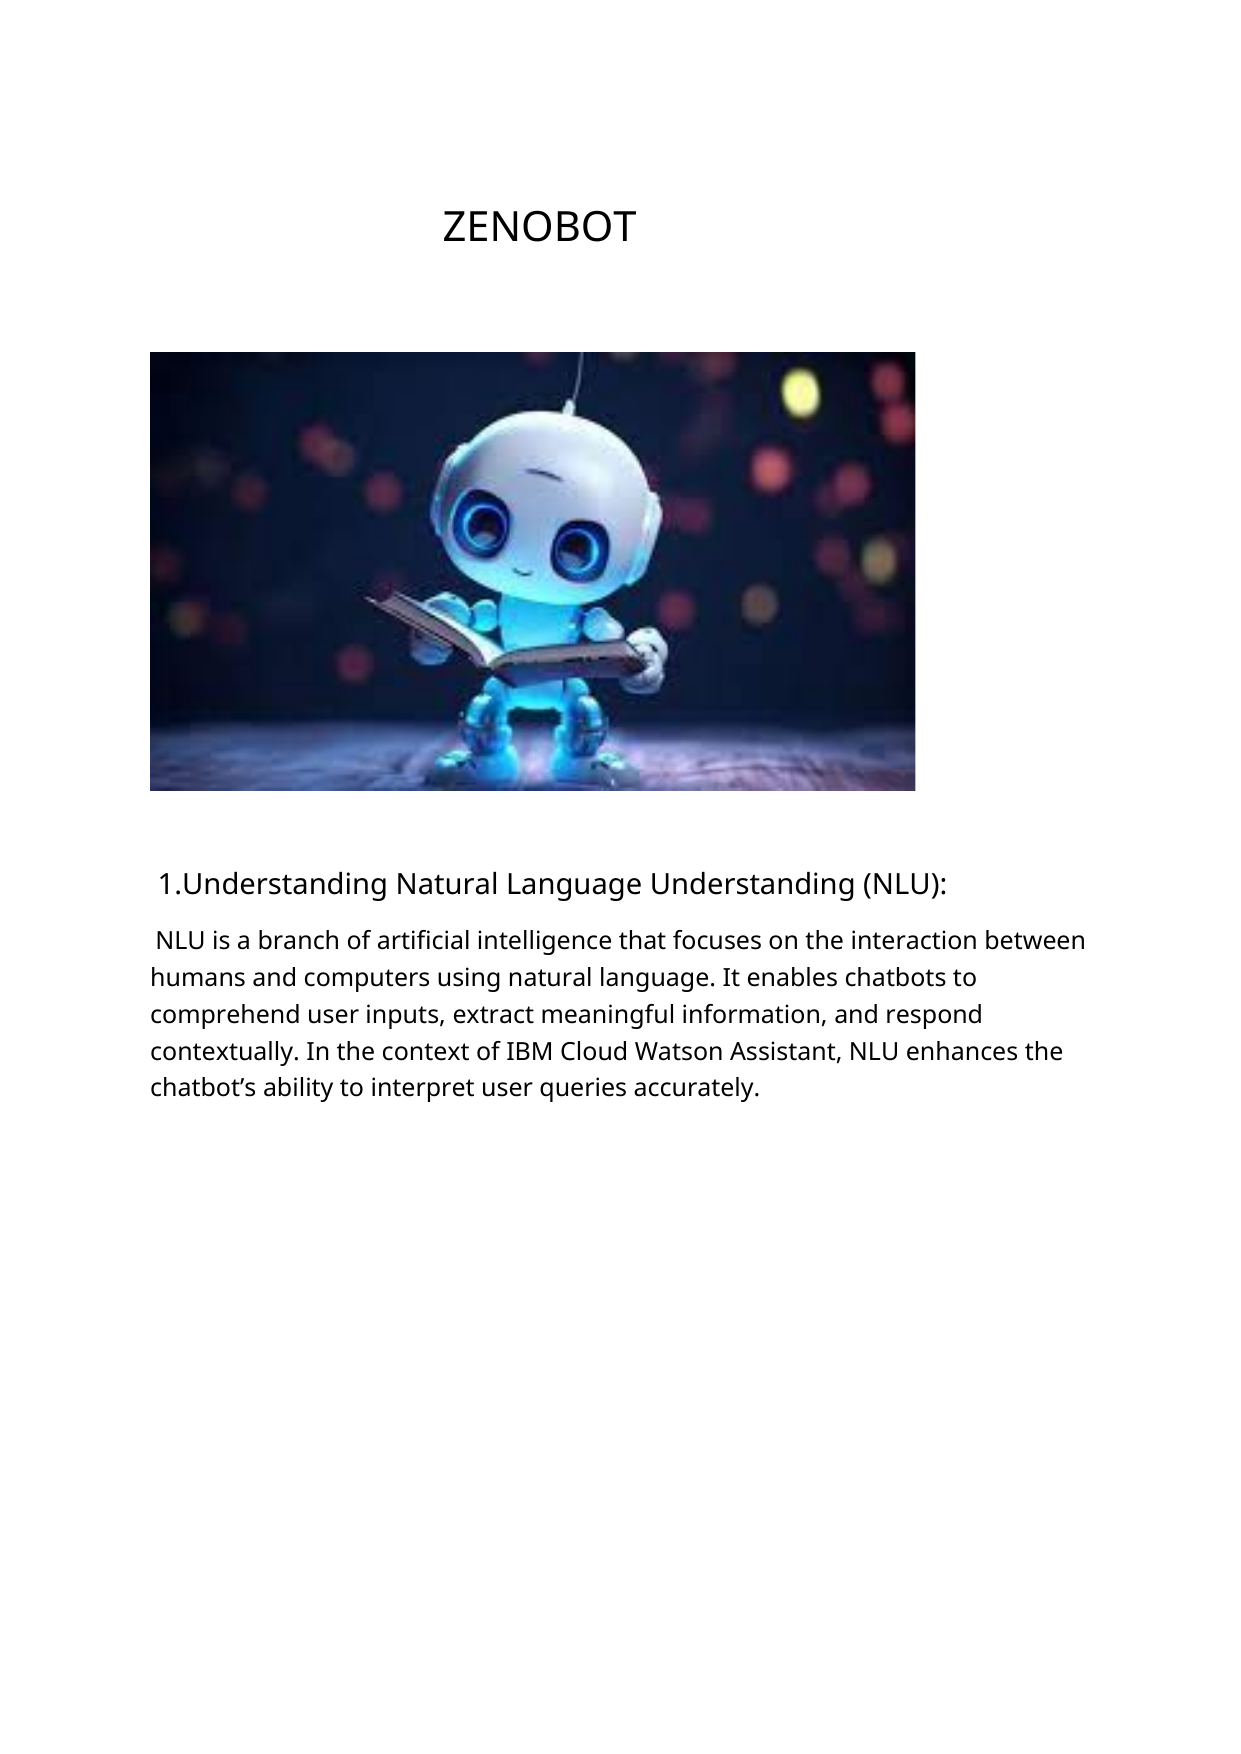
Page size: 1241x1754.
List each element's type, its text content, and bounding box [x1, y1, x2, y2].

picture [150, 352, 916, 791]
text ZENOBOT [150, 197, 1090, 254]
text 1.Understanding Natural Language Understanding (NLU): [150, 863, 1090, 903]
text NLU is a branch of artificial intelligence that focuses on the interaction between humans and computers using natural language. It enables chatbots to comprehend user inputs, extract meaningful information, and respond contextually. In the context of IBM Cloud Watson Assistant, NLU enhances the chatbot’s ability to interpret user queries accurately. [150, 923, 1090, 1104]
